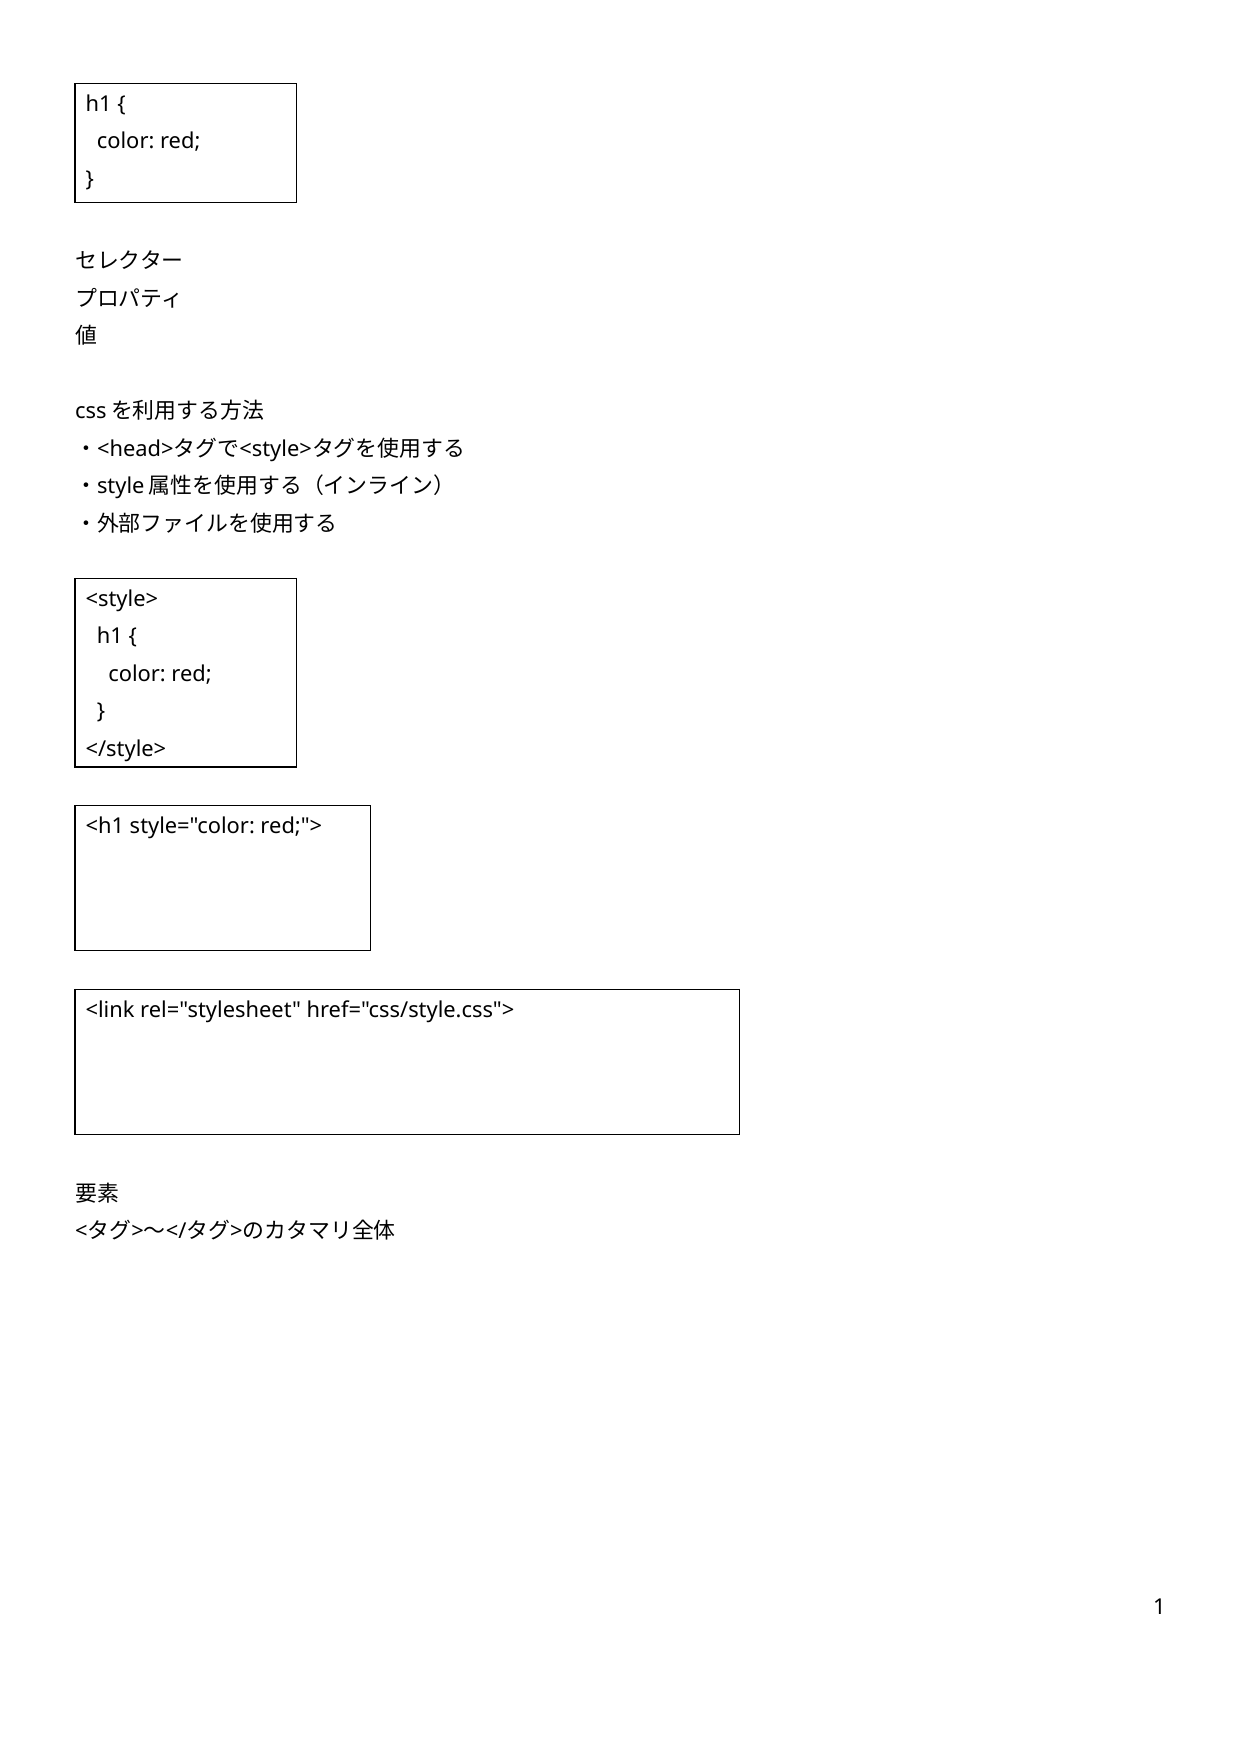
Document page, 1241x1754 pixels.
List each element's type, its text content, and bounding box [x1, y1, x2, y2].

table_header <style> h1 { color: red; } </style> [76, 579, 296, 766]
table_header <h1 style="color: red;"> [76, 806, 370, 950]
text <タグ>〜</タグ>のカタマリ全体 [75, 1210, 1165, 1248]
text 要素 [75, 1173, 1165, 1210]
table_header <link rel="stylesheet" href="css/style.css"> [76, 990, 739, 1134]
text プロパティ [75, 278, 1165, 315]
text 値 [75, 315, 1165, 353]
table_header h1 { color: red; } [76, 84, 296, 202]
text cssを利用する方法 [75, 390, 1165, 428]
text ・style属性を使用する（インライン） [75, 465, 1165, 503]
text セレクター [75, 240, 1165, 278]
text ・外部ファイルを使用する [75, 503, 1165, 540]
text ・<head>タグで<style>タグを使用する [75, 428, 1165, 465]
